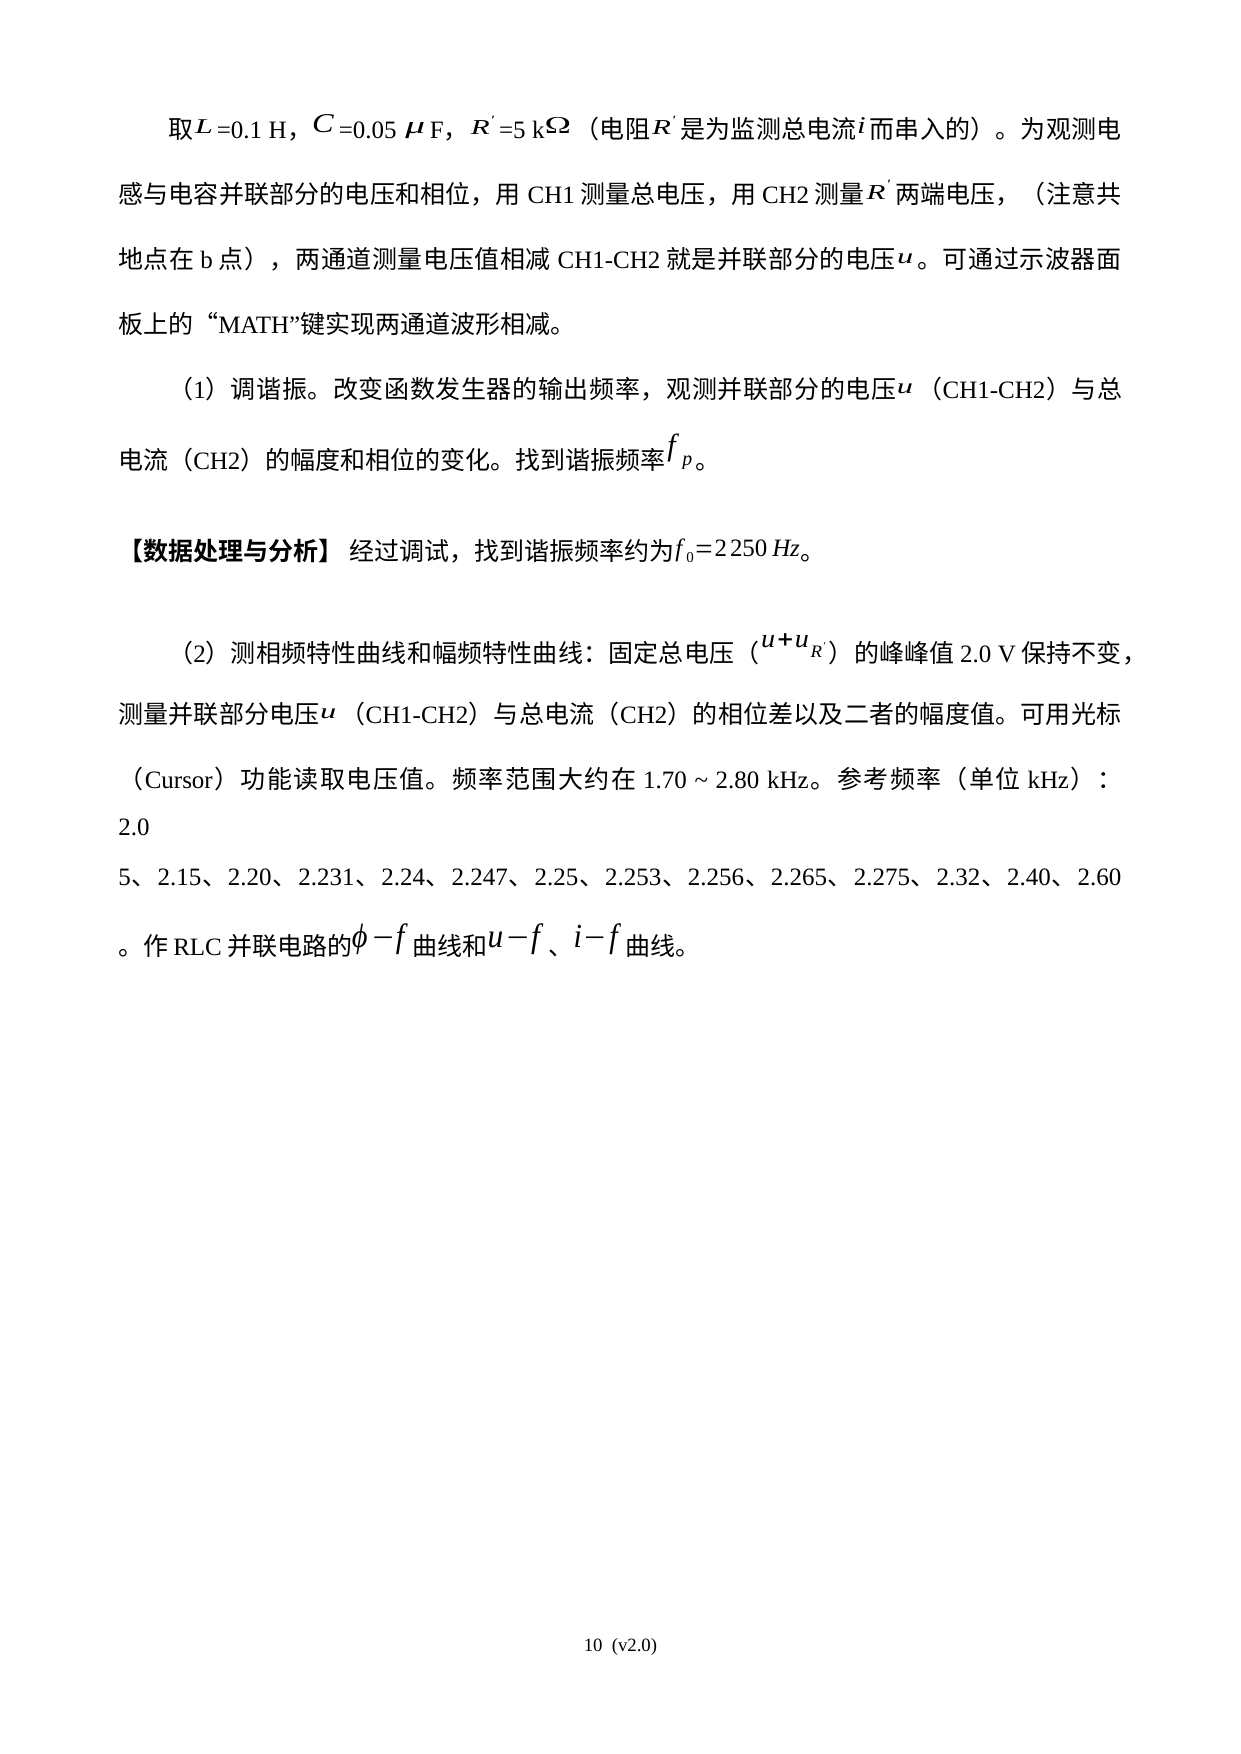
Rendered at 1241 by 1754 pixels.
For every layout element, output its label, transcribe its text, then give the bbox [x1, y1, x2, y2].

list 【数据处理与分析】 经过调试，找到谐振频率约为。 [118, 517, 1122, 582]
text 取=0.1 H，=0.05 F，=5 k（电阻是为监测总电流而串入的）。为观测电感与电容并联部分的电压和相位，用CH1测量总电压，用CH2测量两端电压，（注意共地点在b点），两通道测量电压值相减CH1-CH2就是并联部分的电压。可通过示波器面板上的“MATH”键实现两通道波形相减。 [118, 95, 1122, 355]
list 调谐振。改变函数发生器的输出频率，观测并联部分的电压（CH1-CH2）与总电流（CH2）的幅度和相位的变化。找到谐振频率。 [118, 355, 1122, 485]
list 测相频特性曲线和幅频特性曲线：固定总电压（）的峰峰值2.0 V保持不变，测量并联部分电压（CH1-CH2）与总电流（CH2）的相位差以及二者的幅度值。可用光标（Cursor）功能读取电压值。频率范围大约在1.70 ~ 2.80 kHz。参考频率（单位kHz）：2.05、2.15、2.20、2.231、2.24、2.247、2.25、2.253、2.256、2.265、2.275、2.32、2.40、2.60。作RLC并联电路的曲线和、曲线。 [118, 615, 1122, 972]
